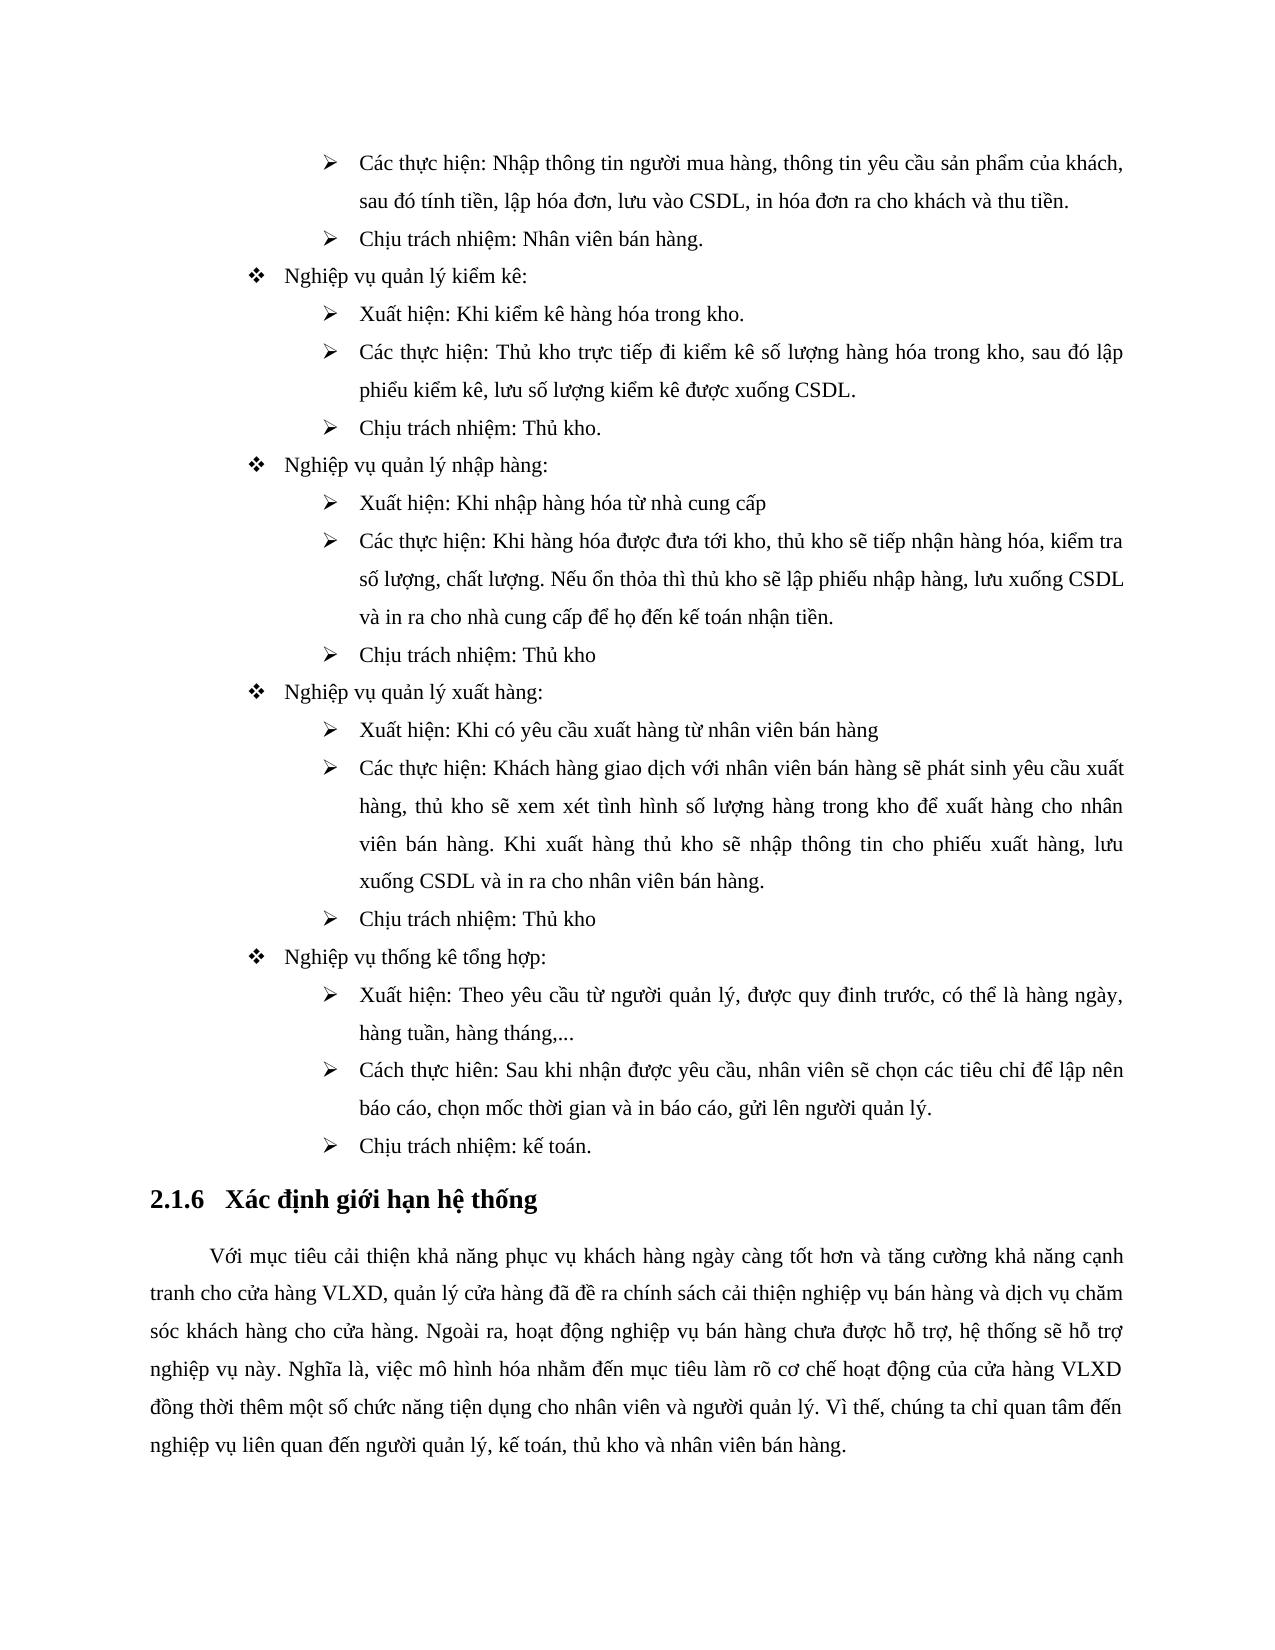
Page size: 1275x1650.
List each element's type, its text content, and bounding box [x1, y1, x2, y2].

list Chịu trách nhiệm: kế toán. [322, 1133, 1125, 1158]
text Với mục tiêu cải thiện khả năng phục vụ khách hàng ngày càng tốt hơn và tăng cường khả năng cạnh tranh cho cửa hàng VLXD, quản lý cửa hàng đã đề ra chính sách cải thiện nghiệp vụ bán hàng và dịch vụ chăm sóc khách hàng cho cửa hàng. Ngoài ra, hoạt động nghiệp vụ bán hàng chưa được hỗ trợ, hệ thống sẽ hỗ trợ nghiệp vụ này. Nghĩa là, việc mô hình hóa nhằm đến mục tiêu làm rõ cơ chế hoạt động của cửa hàng VLXD đồng thời thêm một số chức năng tiện dụng cho nhân viên và người quản lý. Vì thế, chúng ta chỉ quan tâm đến nghiệp vụ liên quan đến người quản lý, kế toán, thủ kho và nhân viên bán hàng. [150, 1243, 1125, 1457]
list Nghiệp vụ quản lý kiểm kê: [247, 263, 1125, 289]
list Xuất hiện: Khi kiểm kê hàng hóa trong kho. [322, 301, 1125, 326]
list Các thực hiện: Nhập thông tin người mua hàng, thông tin yêu cầu sản phẩm của khách, sau đó tính tiền, lập hóa đơn, lưu vào CSDL, in hóa đơn ra cho khách và thu tiền. [322, 150, 1125, 213]
list Chịu trách nhiệm: Thủ kho. [322, 415, 1125, 440]
subtitle Xác định giới hạn hệ thống [150, 1183, 1125, 1214]
list Nghiệp vụ thống kê tổng hợp: [247, 944, 1125, 969]
list Chịu trách nhiệm: Thủ kho [322, 906, 1125, 931]
list Các thực hiện: Khi hàng hóa được đưa tới kho, thủ kho sẽ tiếp nhận hàng hóa, kiểm tra số lượng, chất lượng. Nếu ổn thỏa thì thủ kho sẽ lập phiếu nhập hàng, lưu xuống CSDL và in ra cho nhà cung cấp để họ đến kế toán nhận tiền. [322, 528, 1125, 629]
list Nghiệp vụ quản lý nhập hàng: [247, 452, 1125, 478]
list Xuất hiện: Khi có yêu cầu xuất hàng từ nhân viên bán hàng [322, 717, 1125, 742]
list Xuất hiện: Khi nhập hàng hóa từ nhà cung cấp [322, 490, 1125, 516]
list Cách thực hiên: Sau khi nhận được yêu cầu, nhân viên sẽ chọn các tiêu chỉ để lập nên báo cáo, chọn mốc thời gian và in báo cáo, gửi lên người quản lý. [322, 1057, 1125, 1121]
list Chịu trách nhiệm: Thủ kho [322, 642, 1125, 667]
list Các thực hiện: Thủ kho trực tiếp đi kiểm kê số lượng hàng hóa trong kho, sau đó lập phiểu kiểm kê, lưu số lượng kiểm kê được xuống CSDL. [322, 339, 1125, 402]
list Xuất hiện: Theo yêu cầu từ người quản lý, được quy đinh trước, có thể là hàng ngày, hàng tuần, hàng tháng,... [322, 982, 1125, 1045]
list Chịu trách nhiệm: Nhân viên bán hàng. [322, 226, 1125, 251]
list Nghiệp vụ quản lý xuất hàng: [247, 679, 1125, 704]
list Các thực hiện: Khách hàng giao dịch với nhân viên bán hàng sẽ phát sinh yêu cầu xuất hàng, thủ kho sẽ xem xét tình hình số lượng hàng trong kho để xuất hàng cho nhân viên bán hàng. Khi xuất hàng thủ kho sẽ nhập thông tin cho phiếu xuất hàng, lưu xuống CSDL và in ra cho nhân viên bán hàng. [322, 755, 1125, 894]
